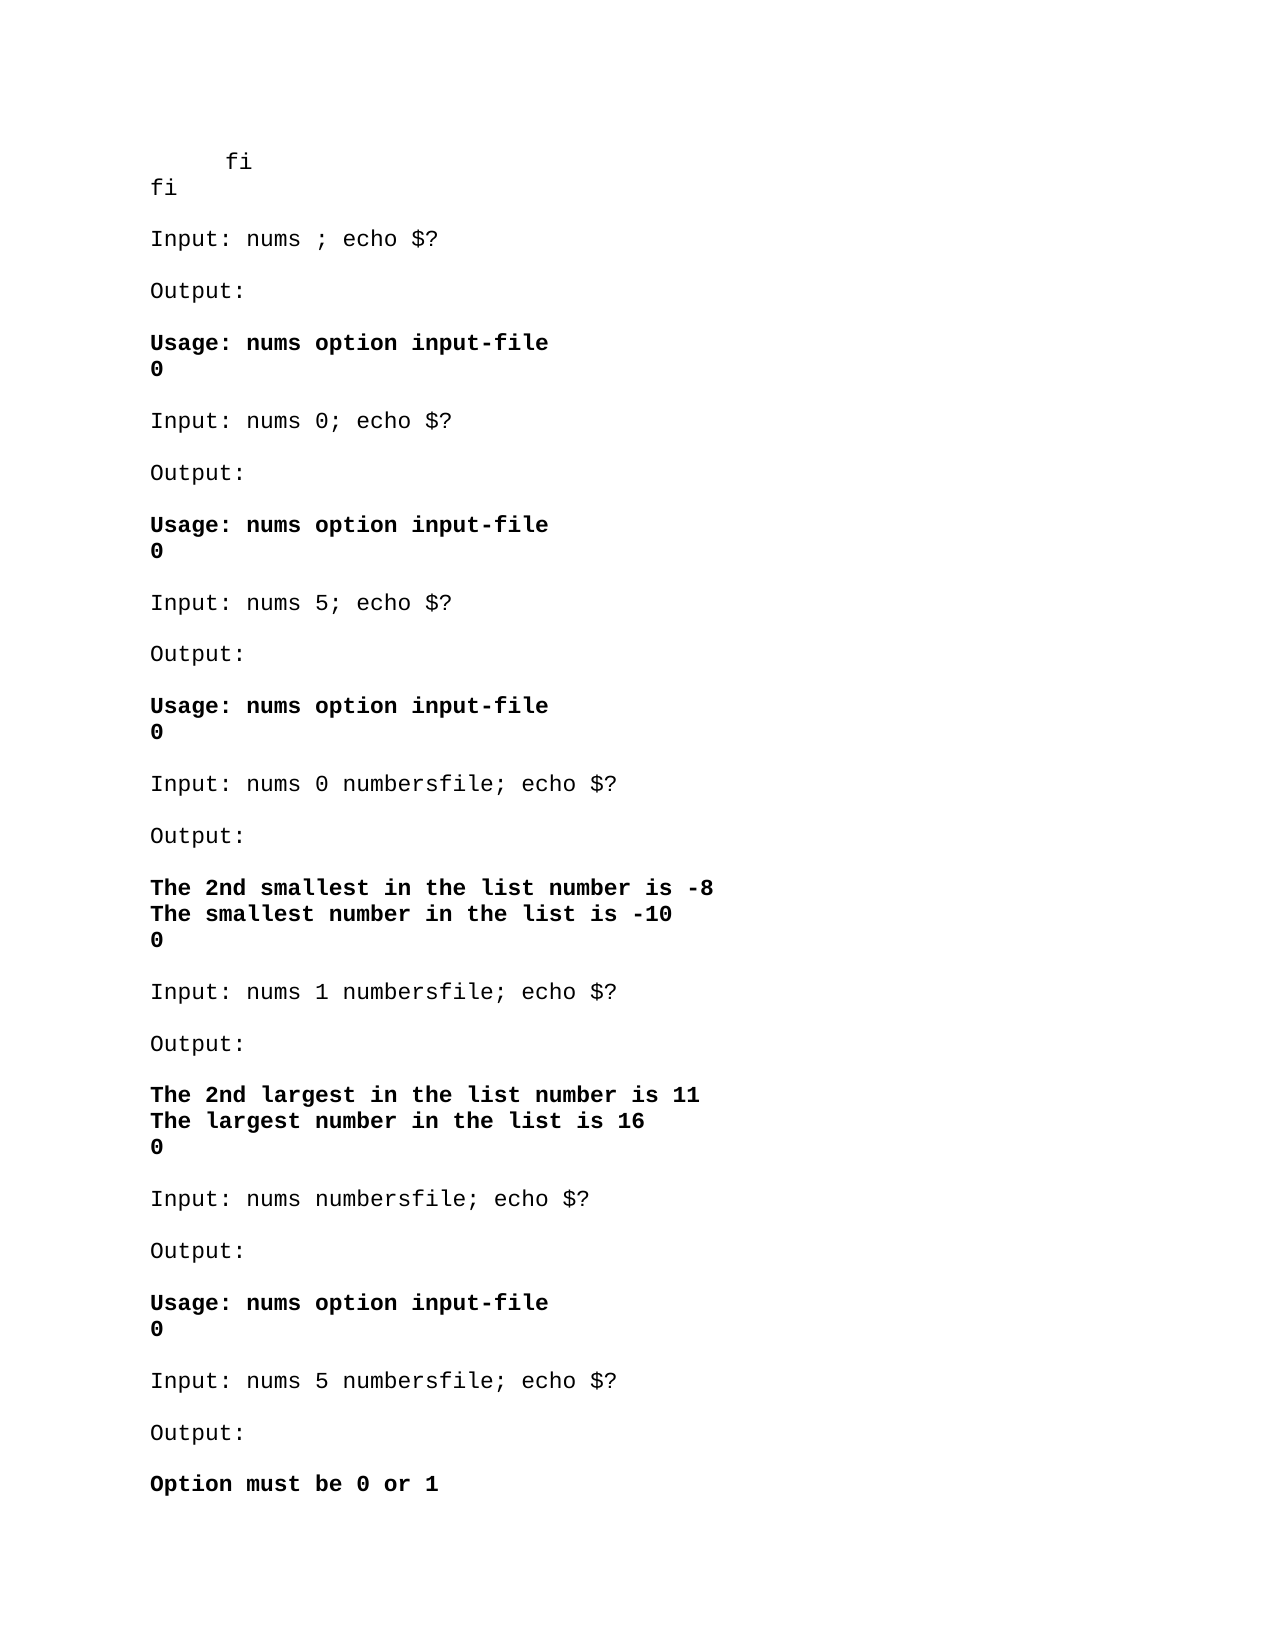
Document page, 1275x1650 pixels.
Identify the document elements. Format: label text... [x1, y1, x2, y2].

text fi [150, 150, 1125, 176]
text Input: nums 5 numbersfile; echo $? [150, 1369, 1125, 1395]
text Option must be 0 or 1 [150, 1473, 1125, 1499]
text The 2nd smallest in the list number is -8 [150, 876, 1125, 902]
text Usage: nums option input-file [150, 513, 1125, 539]
text Output: [150, 643, 1125, 669]
text Output: [150, 1032, 1125, 1058]
text Input: nums 0; echo $? [150, 409, 1125, 435]
text The 2nd largest in the list number is 11 [150, 1084, 1125, 1110]
text 0 [150, 721, 1125, 747]
text 0 [150, 357, 1125, 383]
text Usage: nums option input-file [150, 695, 1125, 721]
text Usage: nums option input-file [150, 332, 1125, 357]
text Input: nums numbersfile; echo $? [150, 1187, 1125, 1213]
text fi [150, 176, 1125, 202]
text The smallest number in the list is -10 [150, 902, 1125, 928]
text 0 [150, 928, 1125, 954]
text Output: [150, 280, 1125, 306]
text Output: [150, 461, 1125, 487]
text 0 [150, 539, 1125, 565]
text The largest number in the list is 16 [150, 1110, 1125, 1136]
text 0 [150, 1317, 1125, 1343]
text Input: nums 1 numbersfile; echo $? [150, 980, 1125, 1006]
text Output: [150, 824, 1125, 850]
text Input: nums 0 numbersfile; echo $? [150, 772, 1125, 798]
text Usage: nums option input-file [150, 1291, 1125, 1317]
text Output: [150, 1421, 1125, 1447]
text 0 [150, 1136, 1125, 1162]
text Output: [150, 1239, 1125, 1265]
text Input: nums ; echo $? [150, 228, 1125, 254]
text Input: nums 5; echo $? [150, 591, 1125, 617]
